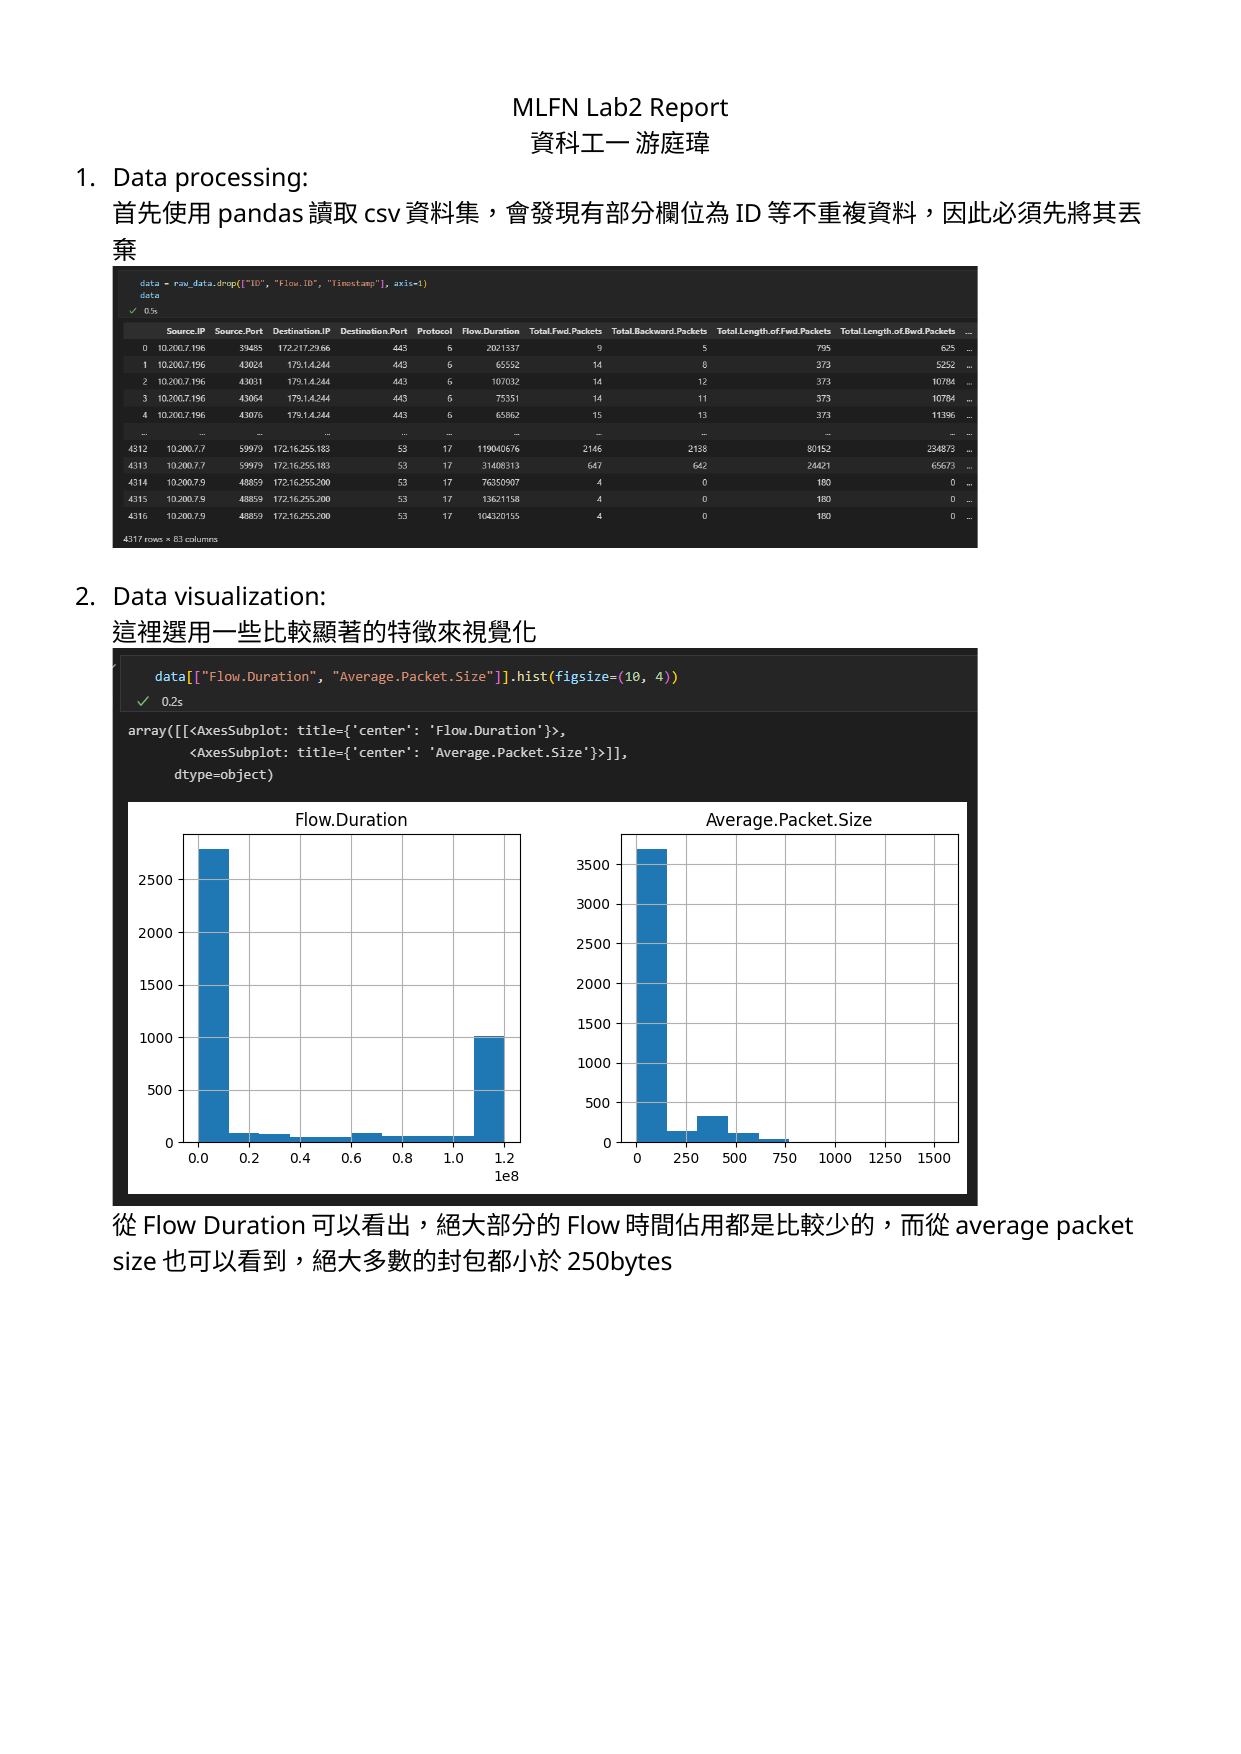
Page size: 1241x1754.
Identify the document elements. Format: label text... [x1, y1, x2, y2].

text MLFN Lab2 Report [75, 89, 1165, 123]
picture [112, 648, 978, 1206]
text 資科工一 游庭瑋 [75, 123, 1165, 160]
picture [112, 266, 978, 548]
